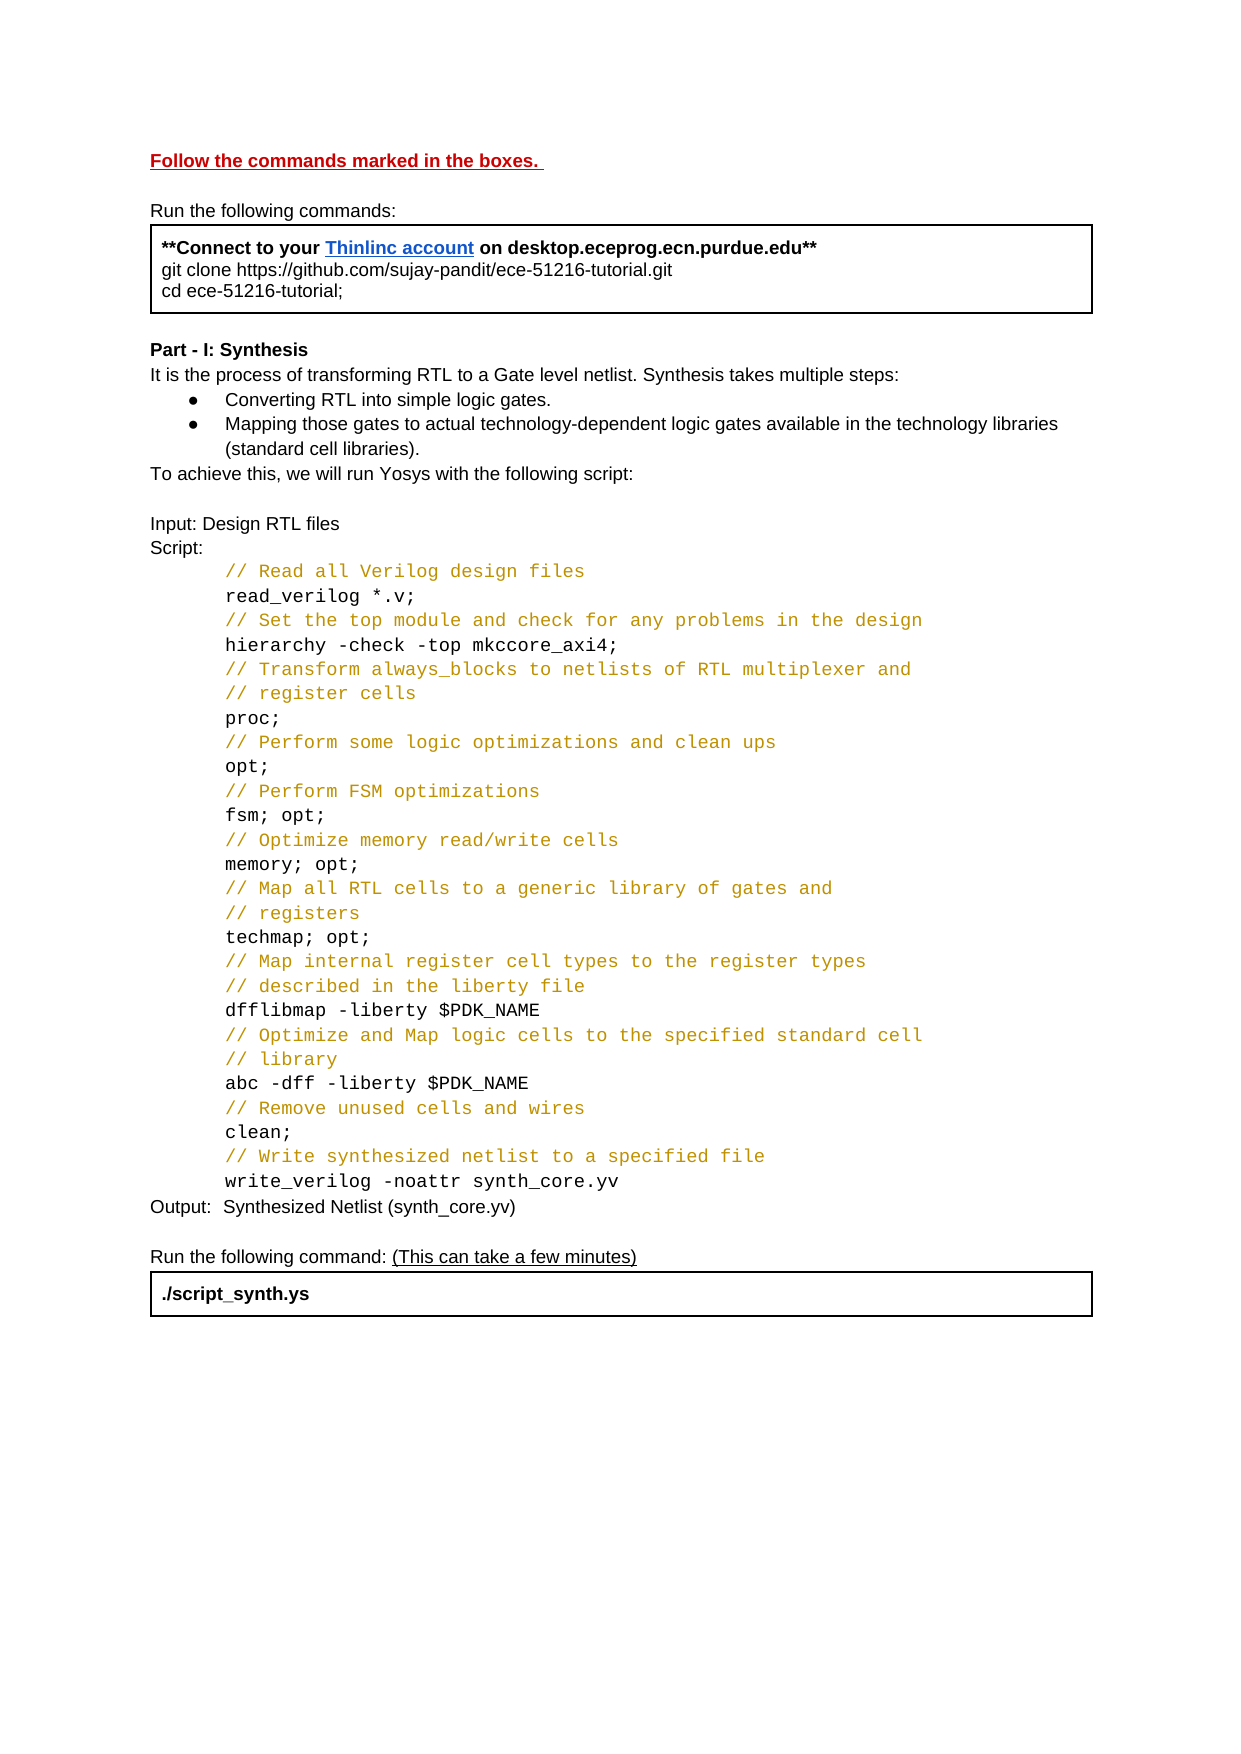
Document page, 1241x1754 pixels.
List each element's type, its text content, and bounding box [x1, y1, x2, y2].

text memory; opt; [225, 855, 1090, 876]
text Follow the commands marked in the boxes. [150, 150, 1090, 172]
text proc; [225, 708, 1090, 730]
text Input: Design RTL files [150, 512, 1090, 534]
text // Perform FSM optimizations [225, 782, 1090, 803]
text // Perform some logic optimizations and clean ups [225, 733, 1090, 754]
text // registers [225, 903, 1090, 925]
text // Optimize and Map logic cells to the specified standard cell [225, 1025, 1090, 1047]
text // described in the liberty file [225, 977, 1090, 998]
text // Write synthesized netlist to a specified file [225, 1147, 1090, 1168]
text // register cells [225, 684, 1090, 705]
text // Remove unused cells and wires [225, 1098, 1090, 1120]
text Output: Synthesized Netlist (synth_core.yv) [150, 1196, 1090, 1218]
list Converting RTL into simple logic gates. [187, 388, 1090, 410]
text // Set the top module and check for any problems in the design [225, 611, 1090, 632]
text // Transform always_blocks to netlists of RTL multiplexer and [225, 660, 1090, 681]
text // Map internal register cell types to the register types [225, 952, 1090, 973]
table_header **Connect to your Thinlinc account on desktop.eceprog.ecn.purdue.edu** git clone https://github.com/sujay-pandit/ece-51216-tutorial.git cd ece-51216-tutorial; [152, 226, 1091, 312]
table_header ./script_synth.ys [152, 1273, 1091, 1315]
text write_verilog -noattr synth_core.yv [225, 1172, 1090, 1193]
text hierarchy -check -top mkccore_axi4; [225, 635, 1090, 657]
text It is the process of transforming RTL to a Gate level netlist. Synthesis takes multiple steps: [150, 364, 1090, 385]
text dfflibmap -liberty $PDK_NAME [225, 1001, 1090, 1022]
text Run the following commands: [150, 199, 1090, 221]
text Part - I: Synthesis [150, 339, 1090, 360]
text fsm; opt; [225, 806, 1090, 827]
text // Read all Verilog design files [150, 562, 1090, 583]
text abc -dff -liberty $PDK_NAME [225, 1074, 1090, 1095]
text Script: [150, 537, 1090, 559]
text read_verilog *.v; [225, 587, 1090, 608]
text To achieve this, we will run Yosys with the following script: [150, 463, 1090, 484]
text // library [225, 1050, 1090, 1071]
text techmap; opt; [225, 928, 1090, 949]
text // Optimize memory read/write cells [225, 830, 1090, 852]
text clean; [225, 1123, 1090, 1144]
text opt; [225, 757, 1090, 778]
list Mapping those gates to actual technology-dependent logic gates available in the technology libraries (standard cell libraries). [187, 413, 1090, 459]
text // Map all RTL cells to a generic library of gates and [225, 879, 1090, 900]
text Run the following command: (This can take a few minutes) [150, 1246, 1090, 1267]
